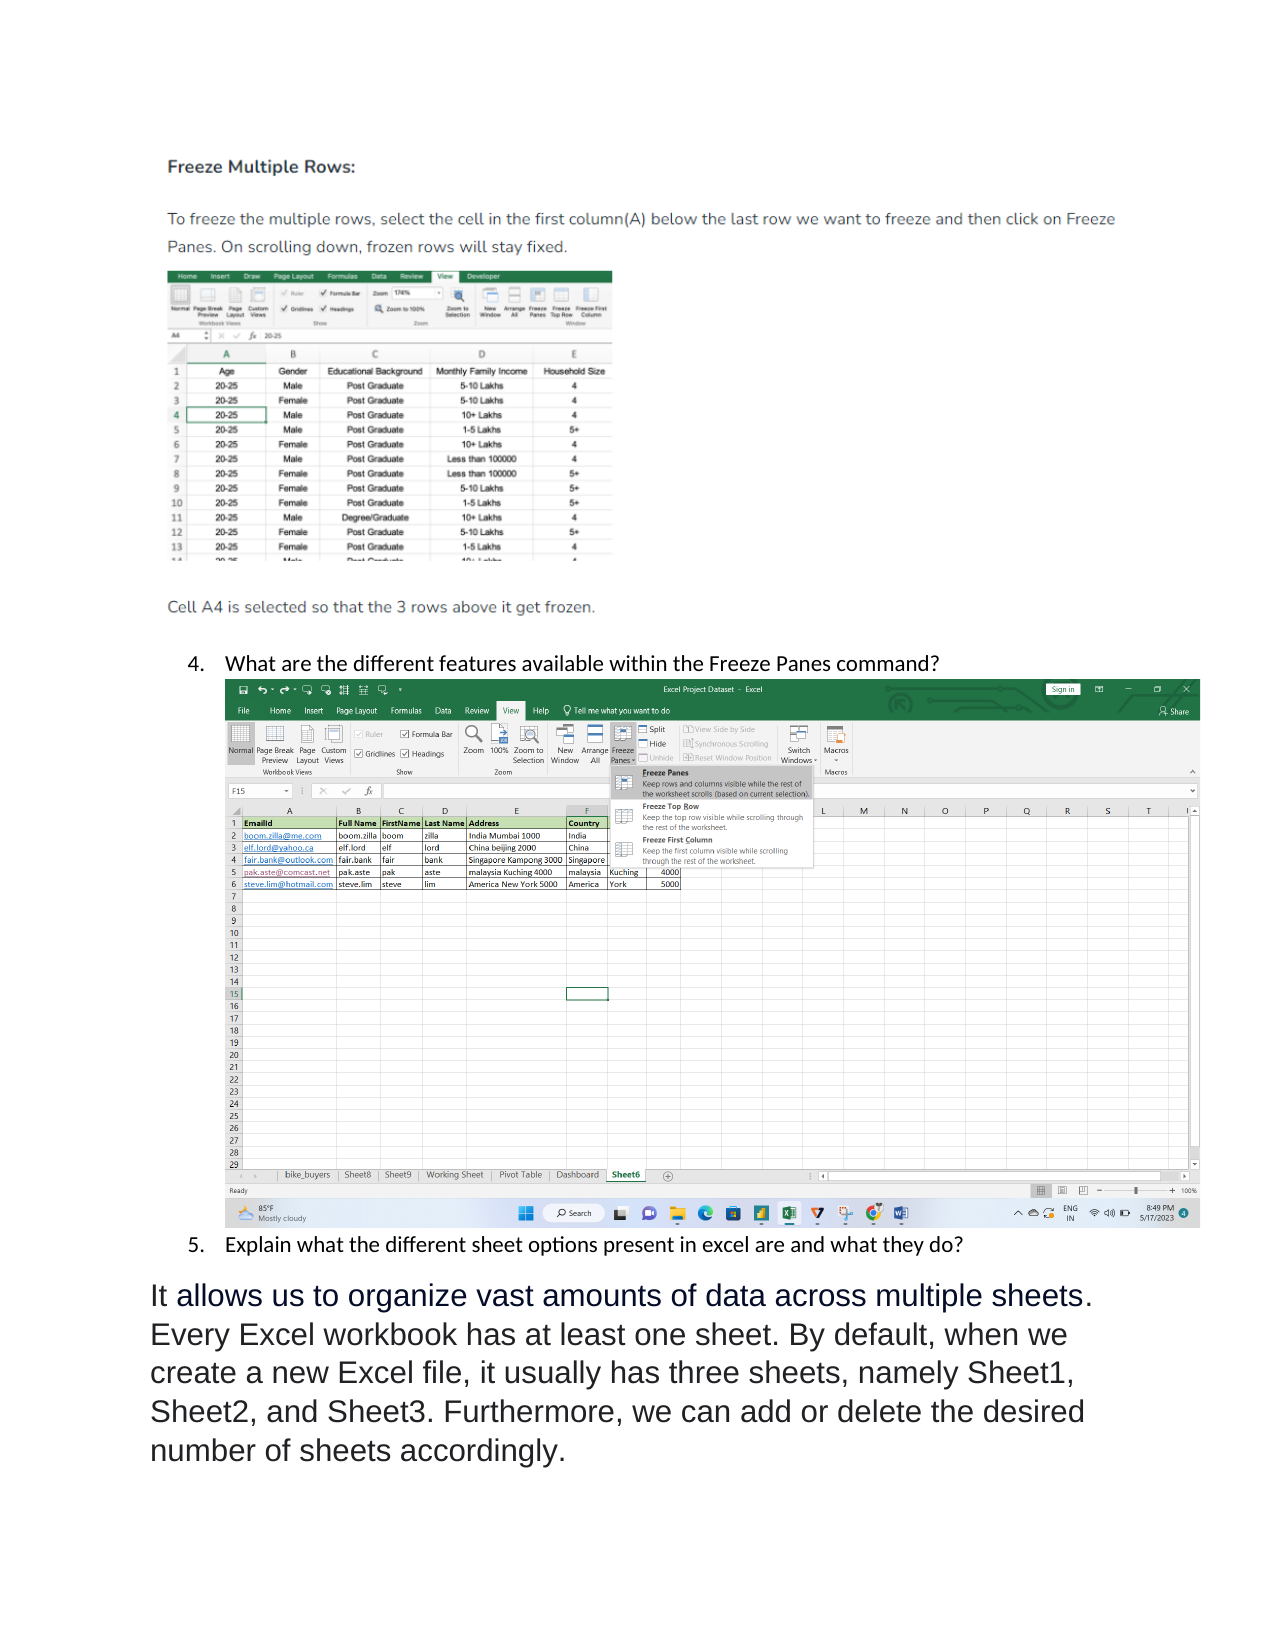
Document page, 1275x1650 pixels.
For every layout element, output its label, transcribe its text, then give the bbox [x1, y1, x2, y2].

picture [225, 679, 1200, 1228]
list What are the different features available within the Freeze Panes command? [187, 649, 1125, 677]
picture [150, 150, 1125, 631]
text It allows us to organize vast amounts of data across multiple sheets. Every Excel workbook has at least one sheet. By default, when we create a new Excel file, it usually has three sheets, namely Sheet1, Sheet2, and Sheet3. Furthermore, we can add or delete the desired number of sheets accordingly. [150, 1277, 1125, 1468]
list Explain what the different sheet options present in excel are and what they do? [187, 1230, 1125, 1258]
